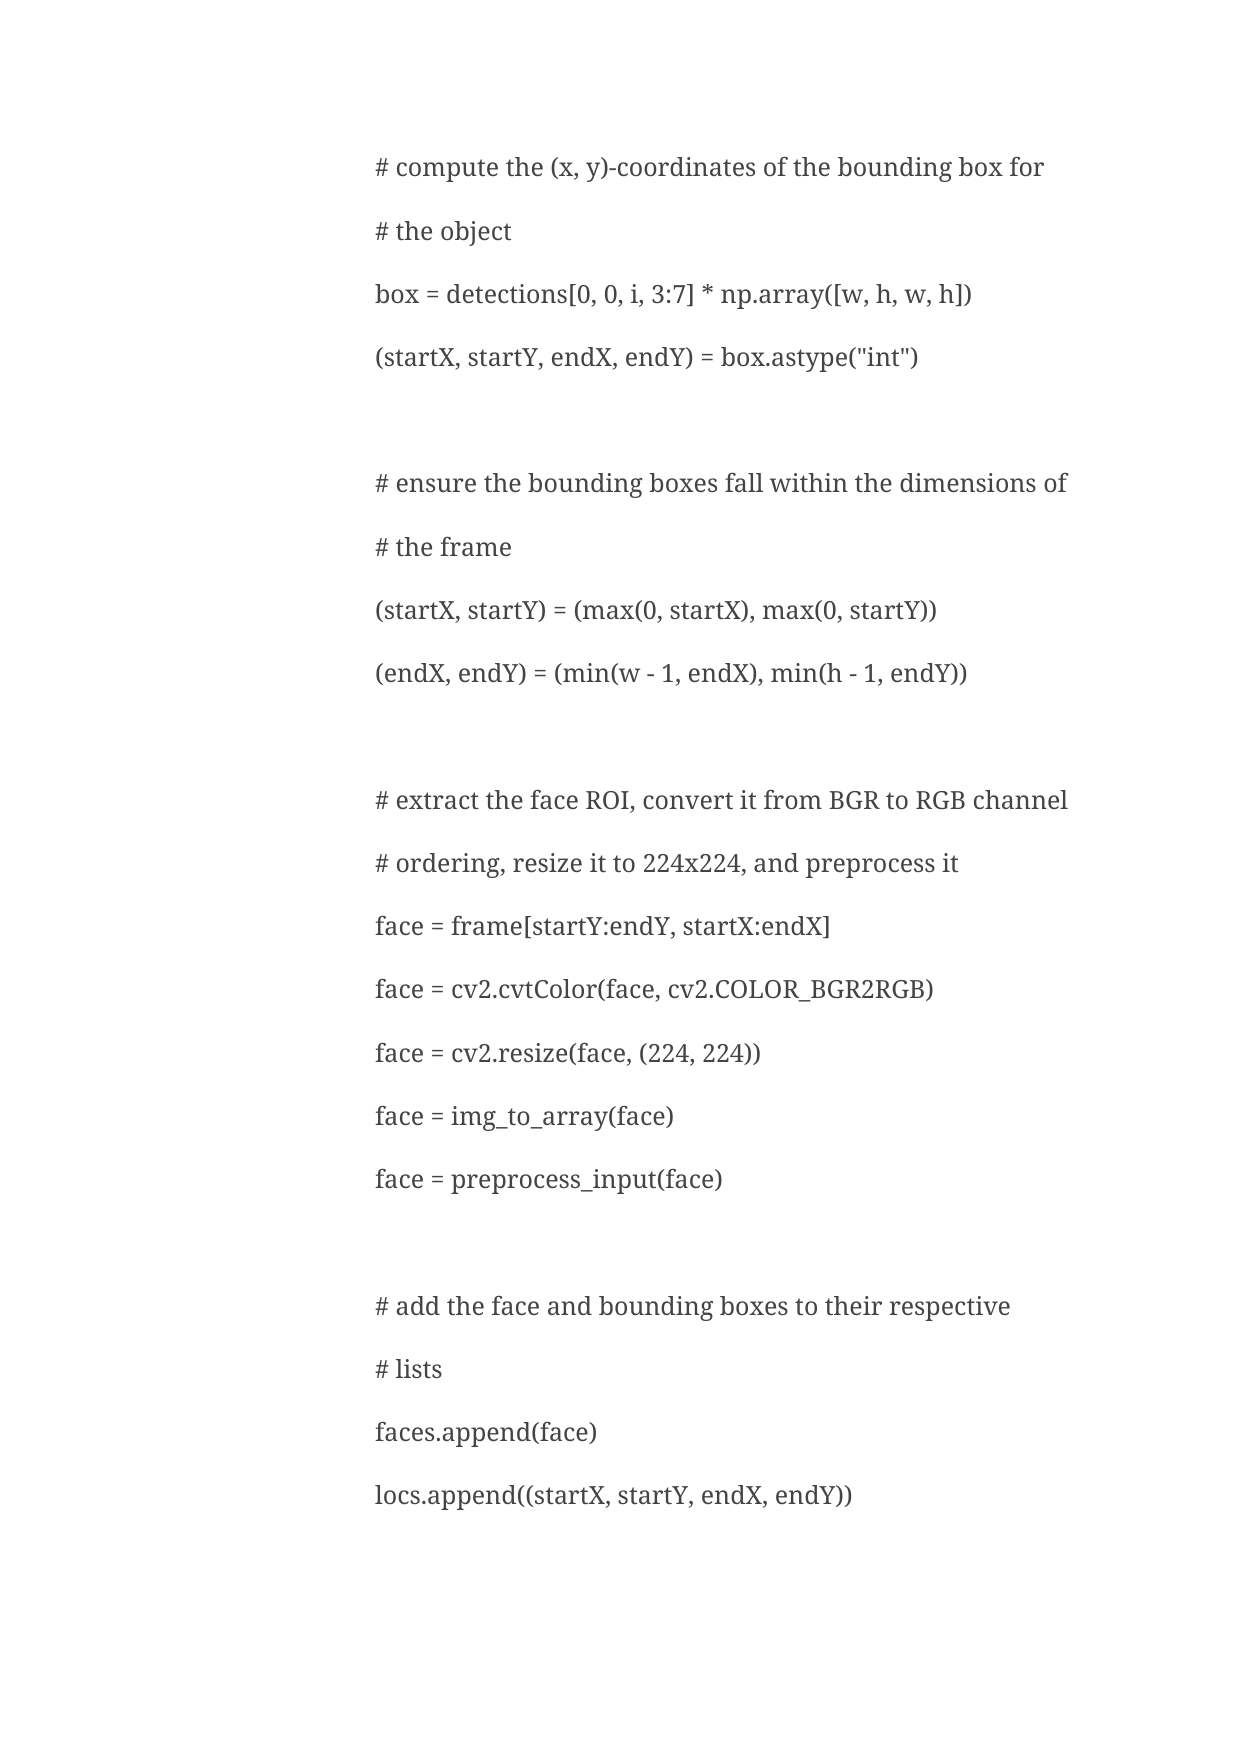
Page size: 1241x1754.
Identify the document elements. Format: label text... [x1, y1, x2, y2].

text box = detections[0, 0, i, 3:7] * np.array([w, h, w, h]) [150, 276, 1090, 311]
text (startX, startY) = (max(0, startX), max(0, startY)) [150, 593, 1090, 627]
text (startX, startY, endX, endY) = box.astype("int") [150, 340, 1090, 374]
text (endX, endY) = (min(w - 1, endX), min(h - 1, endY)) [150, 656, 1090, 690]
text locs.append((startX, startY, endX, endY)) [150, 1478, 1090, 1512]
text # lists [150, 1351, 1090, 1385]
text face = cv2.resize(face, (224, 224)) [150, 1035, 1090, 1069]
text # ensure the bounding boxes fall within the dimensions of [150, 466, 1090, 500]
text face = img_to_array(face) [150, 1098, 1090, 1132]
text # compute the (x, y)-coordinates of the bounding box for [150, 150, 1090, 184]
text faces.append(face) [150, 1414, 1090, 1449]
text face = preprocess_input(face) [150, 1162, 1090, 1196]
text face = frame[startY:endY, startX:endX] [150, 909, 1090, 943]
text # add the face and bounding boxes to their respective [150, 1288, 1090, 1322]
text # the frame [150, 529, 1090, 563]
text face = cv2.cvtColor(face, cv2.COLOR_BGR2RGB) [150, 972, 1090, 1006]
text # ordering, resize it to 224x224, and preprocess it [150, 846, 1090, 879]
text # the object [150, 213, 1090, 247]
text # extract the face ROI, convert it from BGR to RGB channel [150, 782, 1090, 816]
